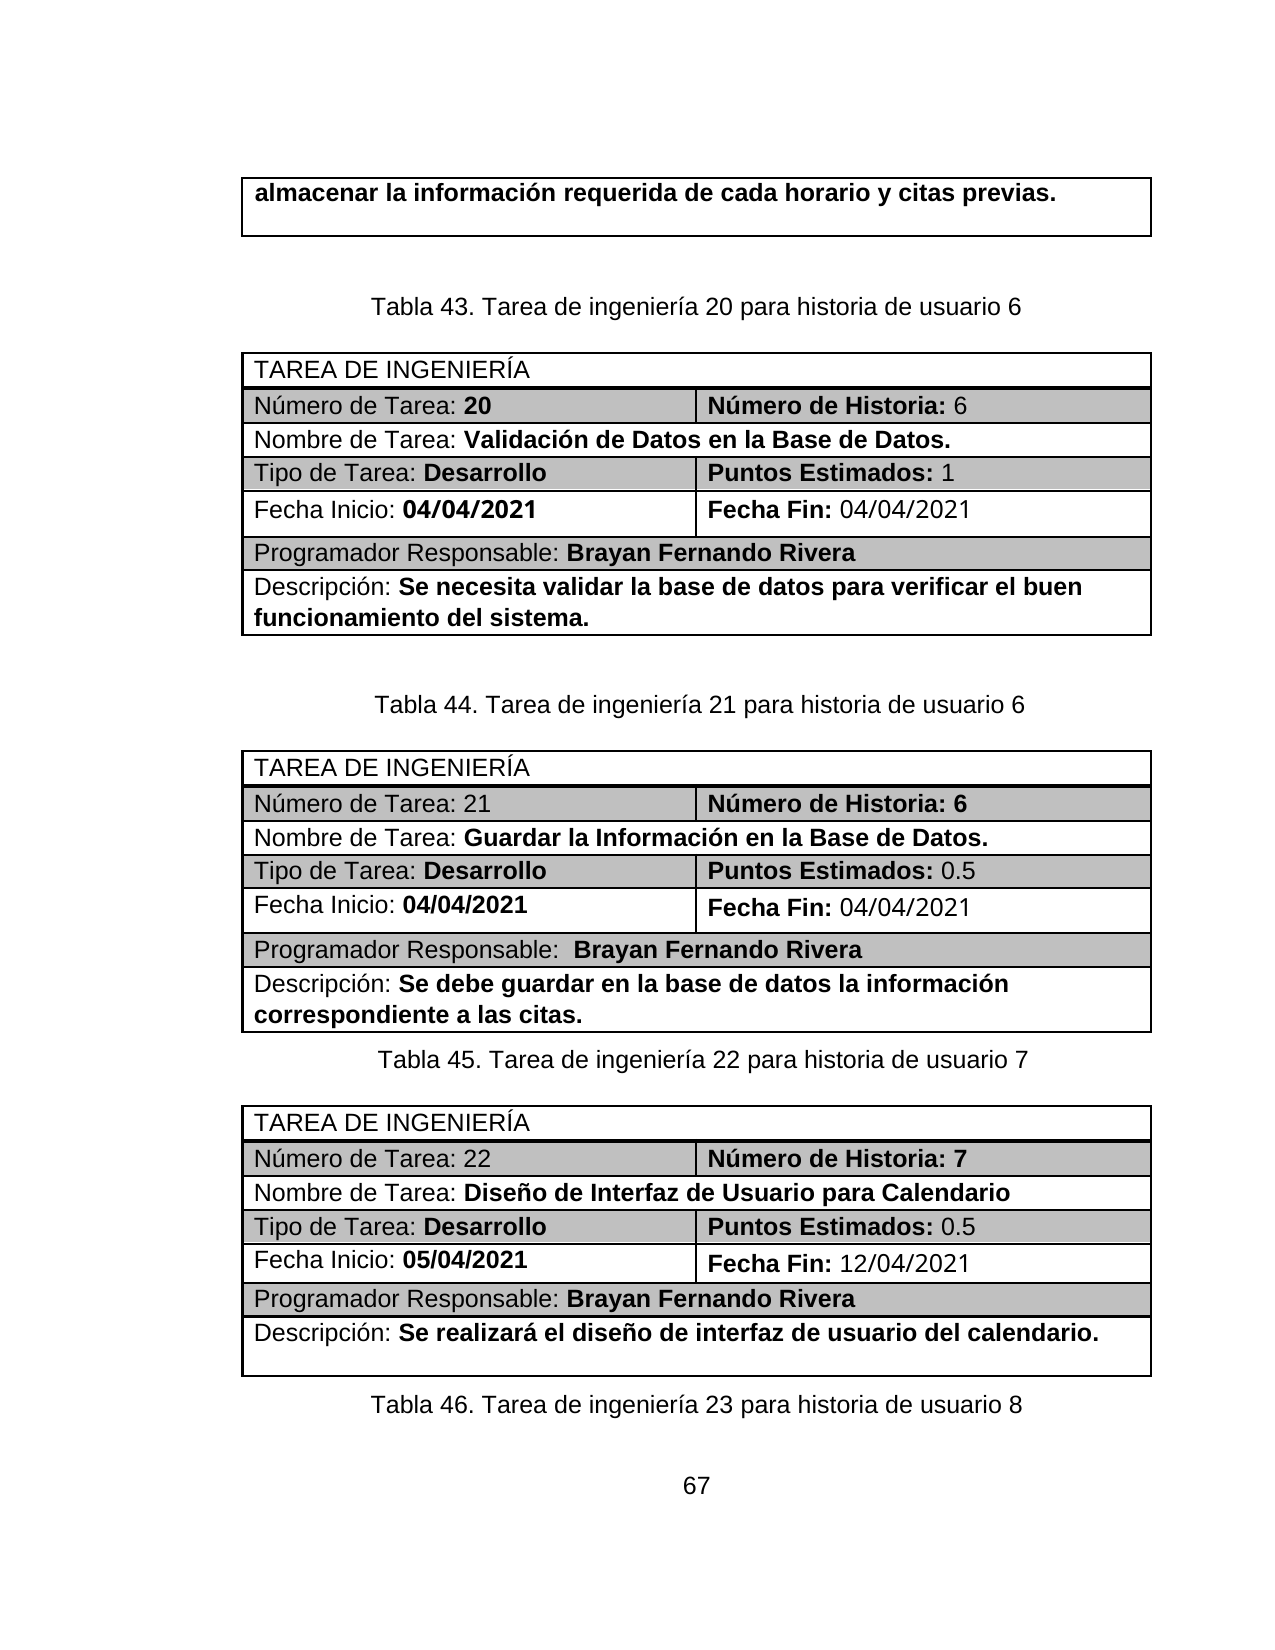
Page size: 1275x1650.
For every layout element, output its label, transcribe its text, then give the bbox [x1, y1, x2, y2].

table_cell Nombre de Tarea: Diseño de Interfaz de Usuario para Calendario [244, 1177, 1150, 1209]
table_cell Fecha Fin: 04/04/2021 [697, 492, 1150, 536]
table_cell Descripción: Se debe guardar en la base de datos la información correspondiente a las citas. [244, 968, 1150, 1031]
table_cell Fecha Inicio: 04/04/2021 [244, 492, 695, 536]
table_header TAREA DE INGENIERÍA [244, 1107, 1150, 1139]
table_cell Tipo de Tarea: Desarrollo [244, 458, 695, 489]
table_cell Descripción: Se realizará el diseño de interfaz de usuario del calendario. [244, 1318, 1150, 1375]
table_cell Número de Historia: 6 [697, 390, 1150, 422]
table_cell Programador Responsable: Brayan Fernando Rivera [244, 1284, 1150, 1315]
table_cell Puntos Estimados: 1 [697, 458, 1150, 489]
list Tabla 45. Tarea de ingeniería 22 para historia de usuario 7 [236, 1045, 1157, 1074]
table_cell Fecha Inicio: 05/04/2021 [244, 1245, 695, 1282]
table_cell Puntos Estimados: 0.5 [697, 1211, 1150, 1242]
table_cell Número de Historia: 7 [697, 1143, 1150, 1175]
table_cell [243, 179, 1150, 235]
table_cell Número de Tarea: 21 [244, 788, 695, 820]
table_cell Tipo de Tarea: Desarrollo [244, 856, 695, 887]
list Tabla 46. Tarea de ingeniería 23 para historia de usuario 8 [236, 1390, 1157, 1418]
table_cell Programador Responsable: Brayan Fernando Rivera [244, 538, 1150, 569]
table_cell Fecha Fin: 04/04/2021 [697, 889, 1150, 932]
table_cell Número de Historia: 6 [697, 788, 1150, 820]
list Tabla 44. Tarea de ingeniería 21 para historia de usuario 6 [236, 690, 1157, 719]
table_cell Programador Responsable: Brayan Fernando Rivera [244, 934, 1150, 966]
table_header TAREA DE INGENIERÍA [244, 752, 1150, 784]
table_cell Nombre de Tarea: Guardar la Información en la Base de Datos. [244, 822, 1150, 853]
table_cell Fecha Fin: 12/04/2021 [697, 1245, 1150, 1282]
table_cell Descripción: Se necesita validar la base de datos para verificar el buen funcionamiento del sistema. [244, 571, 1150, 634]
table_cell Nombre de Tarea: Validación de Datos en la Base de Datos. [244, 424, 1150, 456]
table_cell Número de Tarea: 20 [244, 390, 695, 422]
table_cell Fecha Inicio: 04/04/2021 [244, 889, 695, 932]
list Tabla 43. Tarea de ingeniería 20 para historia de usuario 6 [236, 292, 1157, 321]
table_cell Puntos Estimados: 0.5 [697, 856, 1150, 887]
table_header TAREA DE INGENIERÍA [244, 354, 1150, 386]
table_cell Tipo de Tarea: Desarrollo [244, 1211, 695, 1242]
table_cell Número de Tarea: 22 [244, 1143, 695, 1175]
